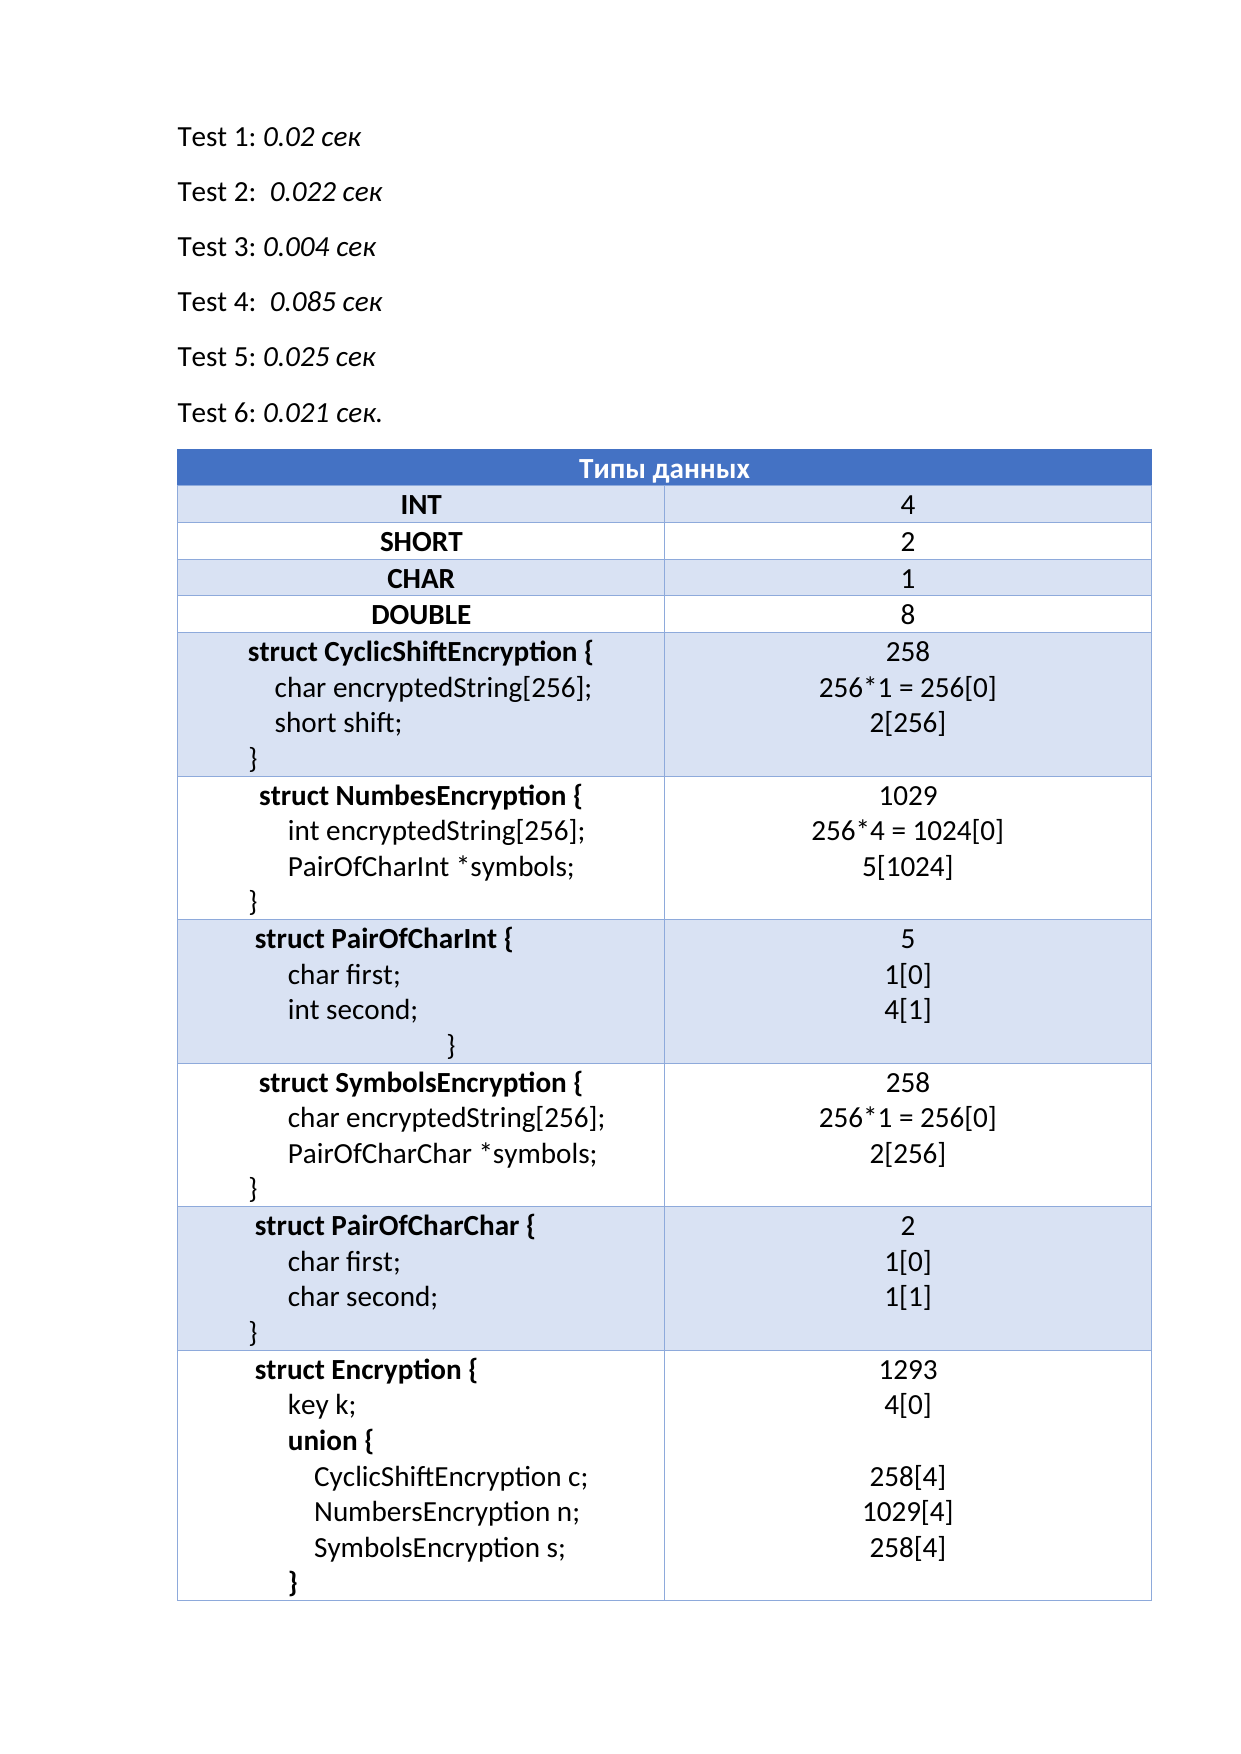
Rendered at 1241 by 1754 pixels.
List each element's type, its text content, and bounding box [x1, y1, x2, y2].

table_cell DOUBLE [178, 596, 664, 632]
table_cell struct CyclicShiftEncryption { char encryptedString[256]; short shift; } [178, 633, 664, 776]
table_cell 8 [665, 596, 1151, 632]
table_cell 4 [665, 486, 1151, 522]
text Test 1: 0.02 сек [177, 118, 1152, 154]
text Test 5: 0.025 сек [177, 338, 1152, 374]
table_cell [178, 1351, 664, 1600]
table_cell SHORT [178, 523, 664, 559]
table_cell struct PairOfCharInt { char first; int second; } [178, 920, 664, 1063]
table_cell 258 256*1 = 256[0] 2[256] [665, 633, 1151, 776]
text Test 6: 0.021 сек. [177, 394, 1152, 429]
table_cell struct NumbesEncryption { int encryptedString[256]; PairOfCharInt *symbols; } [178, 777, 664, 919]
table_cell 1 [665, 560, 1151, 595]
table_cell 2 [665, 523, 1151, 559]
text Test 2: 0.022 сек [177, 173, 1152, 209]
table_header Типы данных [178, 450, 1151, 485]
table_cell struct PairOfCharChar { char first; char second; } [178, 1207, 664, 1350]
table_cell 1029 256*4 = 1024[0] 5[1024] [665, 777, 1151, 919]
table_cell struct SymbolsEncryption { char encryptedString[256]; PairOfCharChar *symbols; } [178, 1064, 664, 1206]
table_cell INT [178, 486, 664, 522]
text Test 3: 0.004 сек [177, 228, 1152, 264]
table_cell 258 256*1 = 256[0] 2[256] [665, 1064, 1151, 1206]
table_cell 2 1[0] 1[1] [665, 1207, 1151, 1350]
table_cell 5 1[0] 4[1] [665, 920, 1151, 1063]
text Test 4: 0.085 сек [177, 283, 1152, 319]
table_cell CHAR [178, 560, 664, 595]
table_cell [665, 1351, 1151, 1600]
